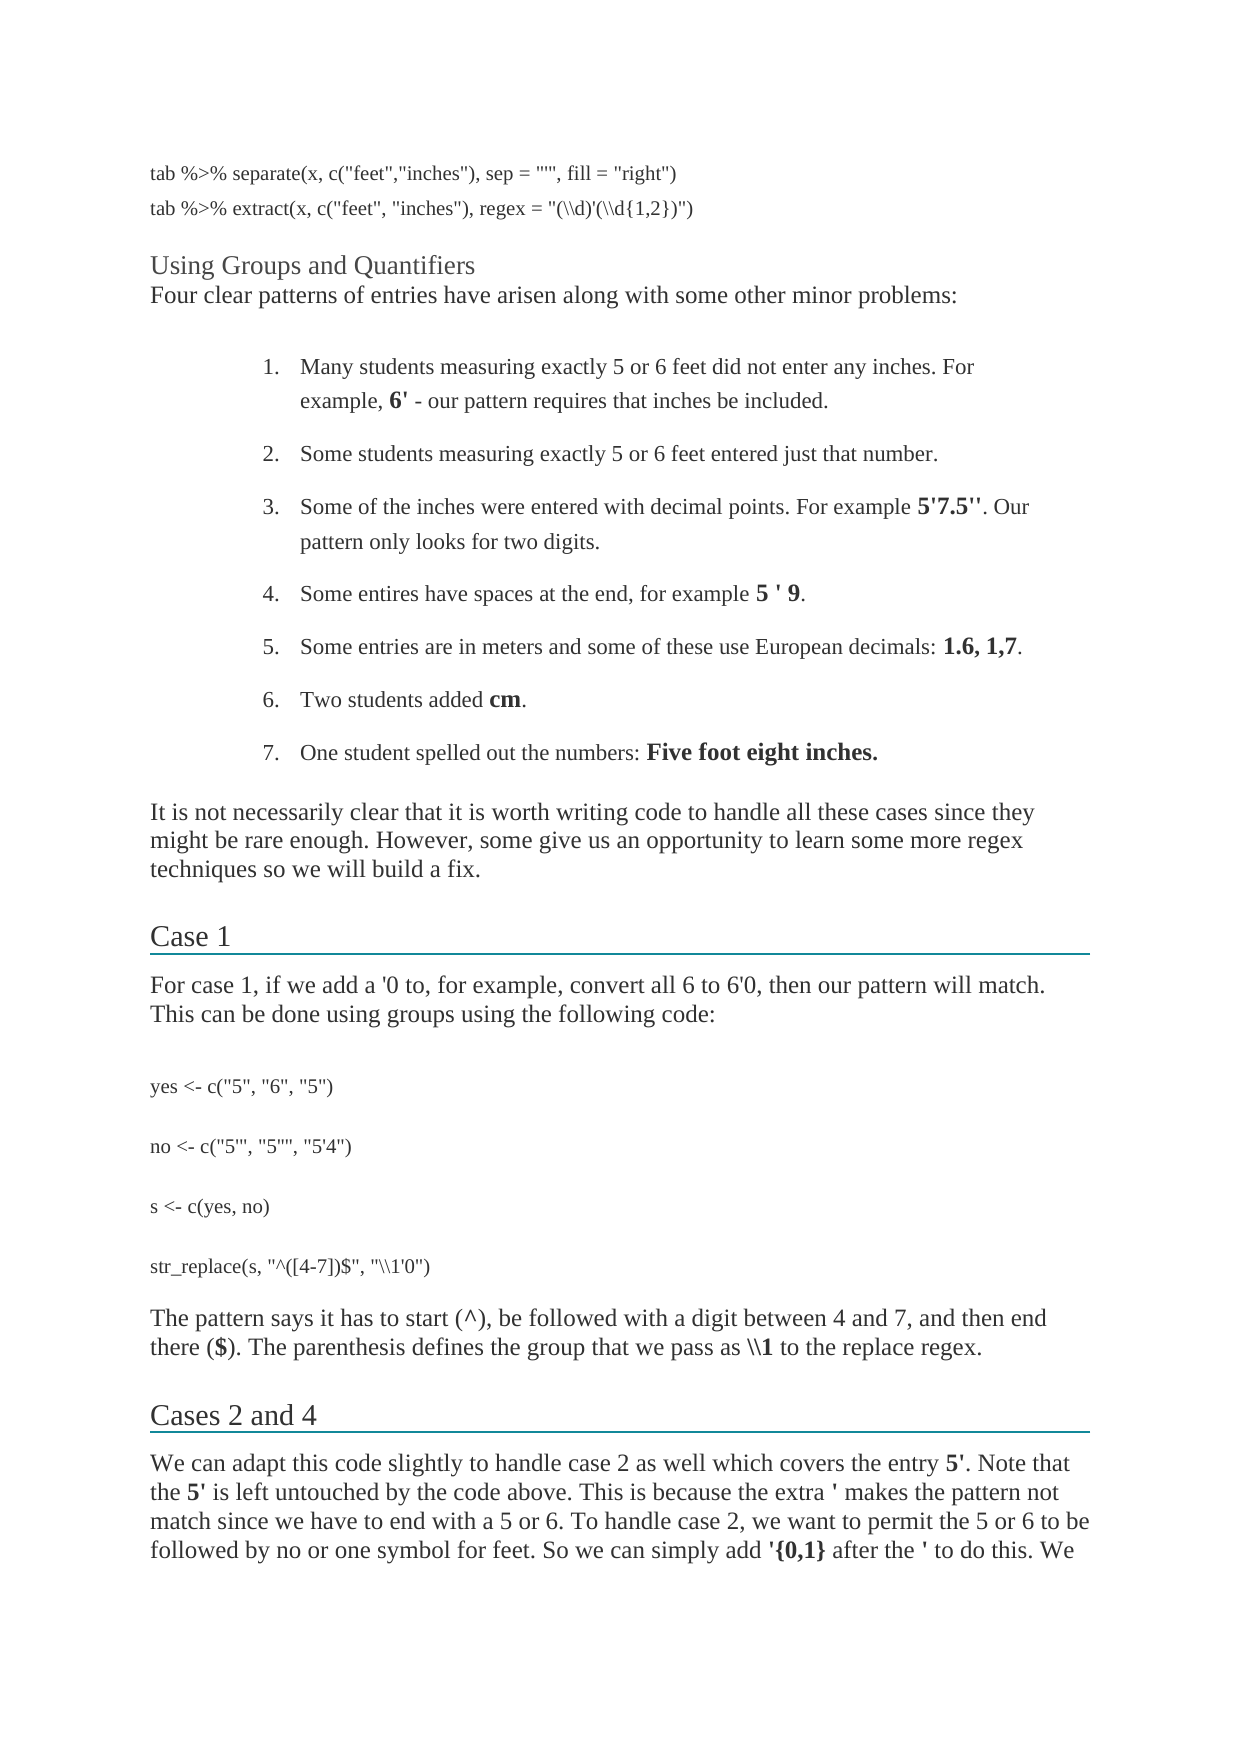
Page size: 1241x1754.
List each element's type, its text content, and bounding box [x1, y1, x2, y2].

list Some entries are in meters and some of these use European decimals: 1.6, 1,7. [262, 625, 1090, 660]
list Two students added cm. [262, 678, 1090, 713]
list One student spelled out the numbers: Five foot eight inches. [262, 730, 1090, 765]
text str_replace(s, "^([4-7])$", "\\1'0") [150, 1243, 1090, 1278]
text The pattern says it has to start (^), be followed with a digit between 4 and 7, and then end there ($). The parenthesis defines the group that we pass as \\1 to the replace regex. [150, 1303, 1090, 1361]
text Four clear patterns of entries have arisen along with some other minor problems: [150, 280, 1090, 309]
list Some students measuring exactly 5 or 6 feet entered just that number. [262, 432, 1090, 467]
text tab %>% separate(x, c("feet","inches"), sep = "'", fill = "right") tab %>% extract(x, c("feet", "inches"), regex = "(\\d)'(\\d{1,2})") [150, 150, 1090, 220]
text yes <- c("5", "6", "5") [150, 1063, 1090, 1098]
text It is not necessarily clear that it is worth writing code to handle all these cases since they might be rare enough. However, some give us an opportunity to learn some more regex techniques so we will build a fix. [150, 797, 1090, 883]
list Many students measuring exactly 5 or 6 feet did not enter any inches. For example, 6' - our pattern requires that inches be included. [262, 344, 1090, 414]
list Some entires have spaces at the end, for example 5 ' 9. [262, 572, 1090, 607]
subtitle Cases 2 and 4 [150, 1396, 1090, 1431]
subtitle Using Groups and Quantifiers [150, 245, 1090, 280]
list Some of the inches were entered with decimal points. For example 5'7.5''. Our pattern only looks for two digits. [262, 484, 1090, 554]
text s <- c(yes, no) [150, 1183, 1090, 1218]
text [150, 1448, 1090, 1563]
text no <- c("5'", "5''", "5'4") [150, 1123, 1090, 1158]
subtitle Case 1 [150, 918, 1090, 953]
text For case 1, if we add a '0 to, for example, convert all 6 to 6'0, then our pattern will match. This can be done using groups using the following code: [150, 971, 1090, 1028]
